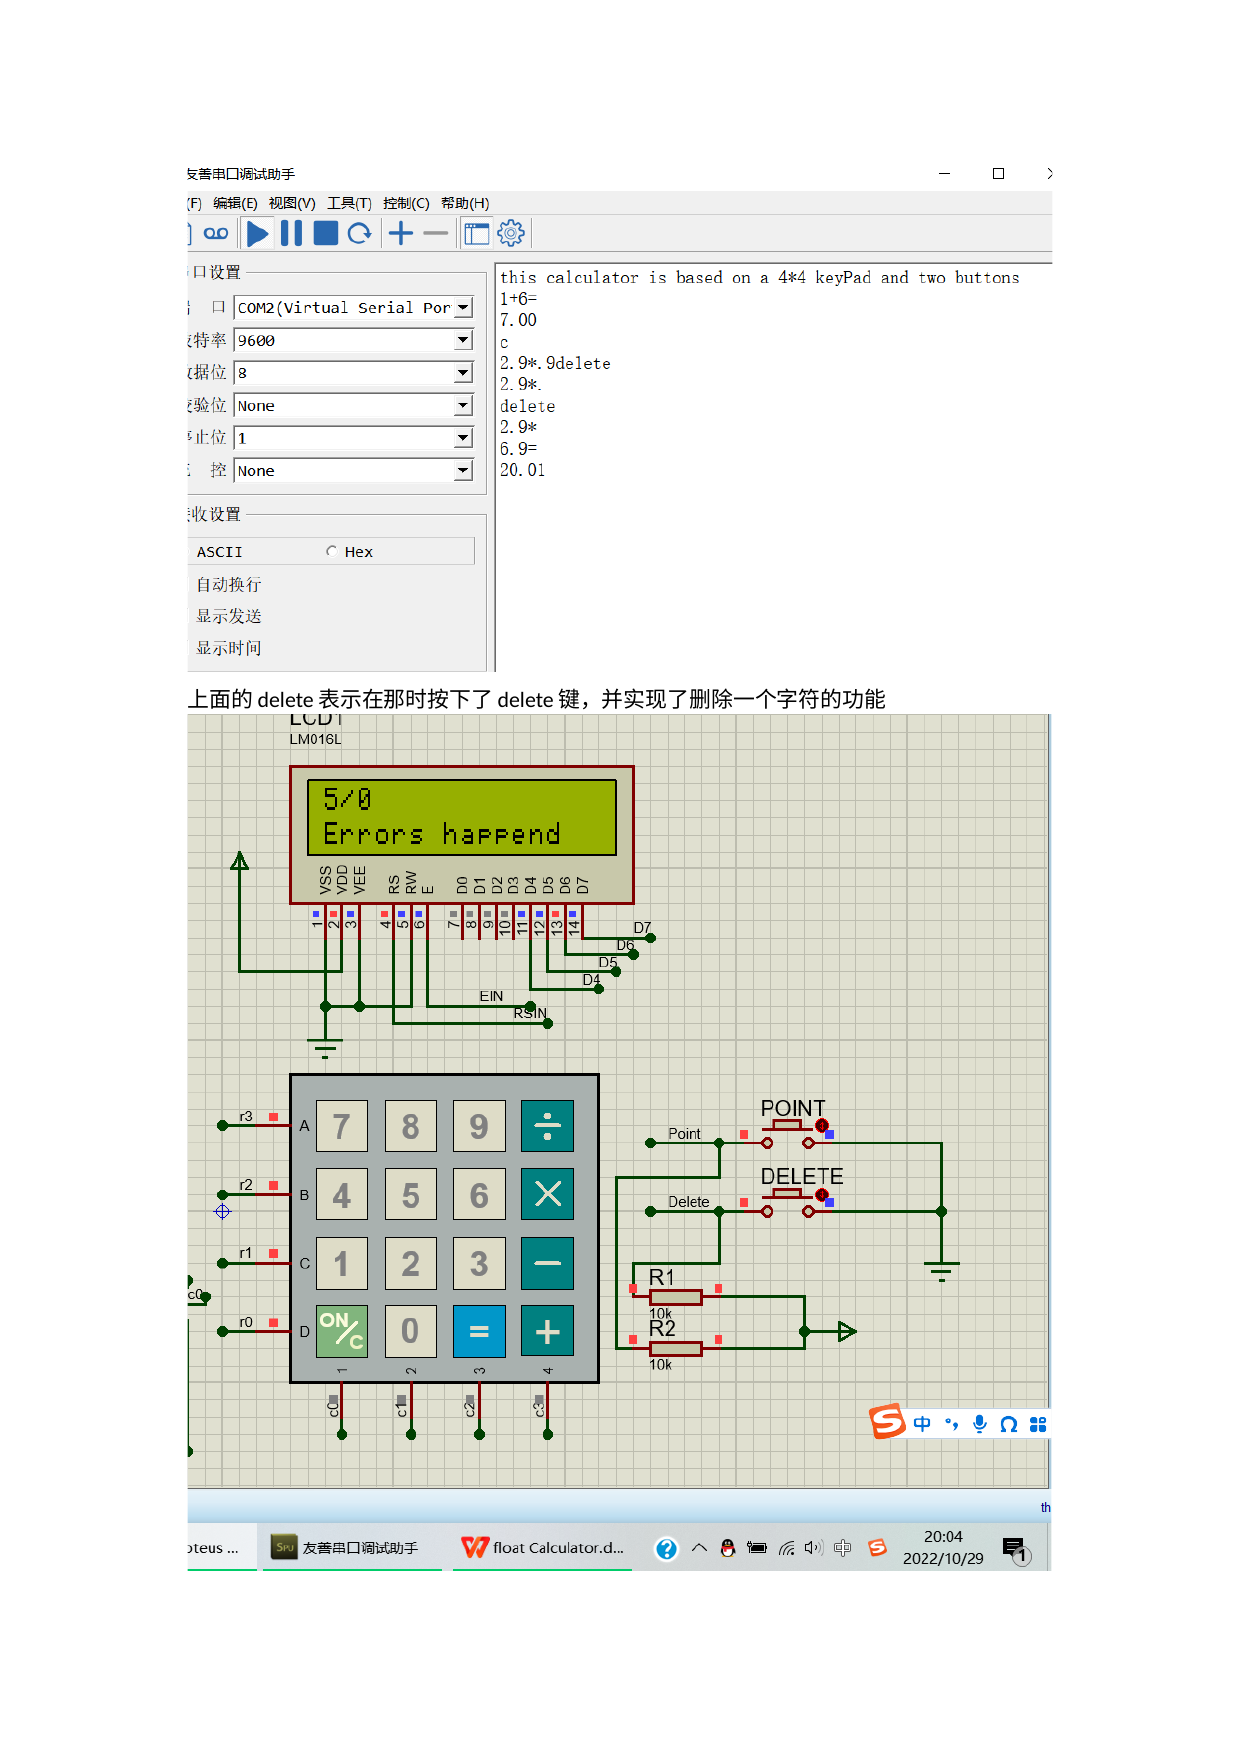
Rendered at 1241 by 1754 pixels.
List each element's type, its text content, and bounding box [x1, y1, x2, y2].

list 上面的delete表示在那时按下了delete键，并实现了删除一个字符的功能 [187, 682, 1053, 714]
picture [187, 714, 1052, 1571]
picture [187, 162, 1053, 672]
